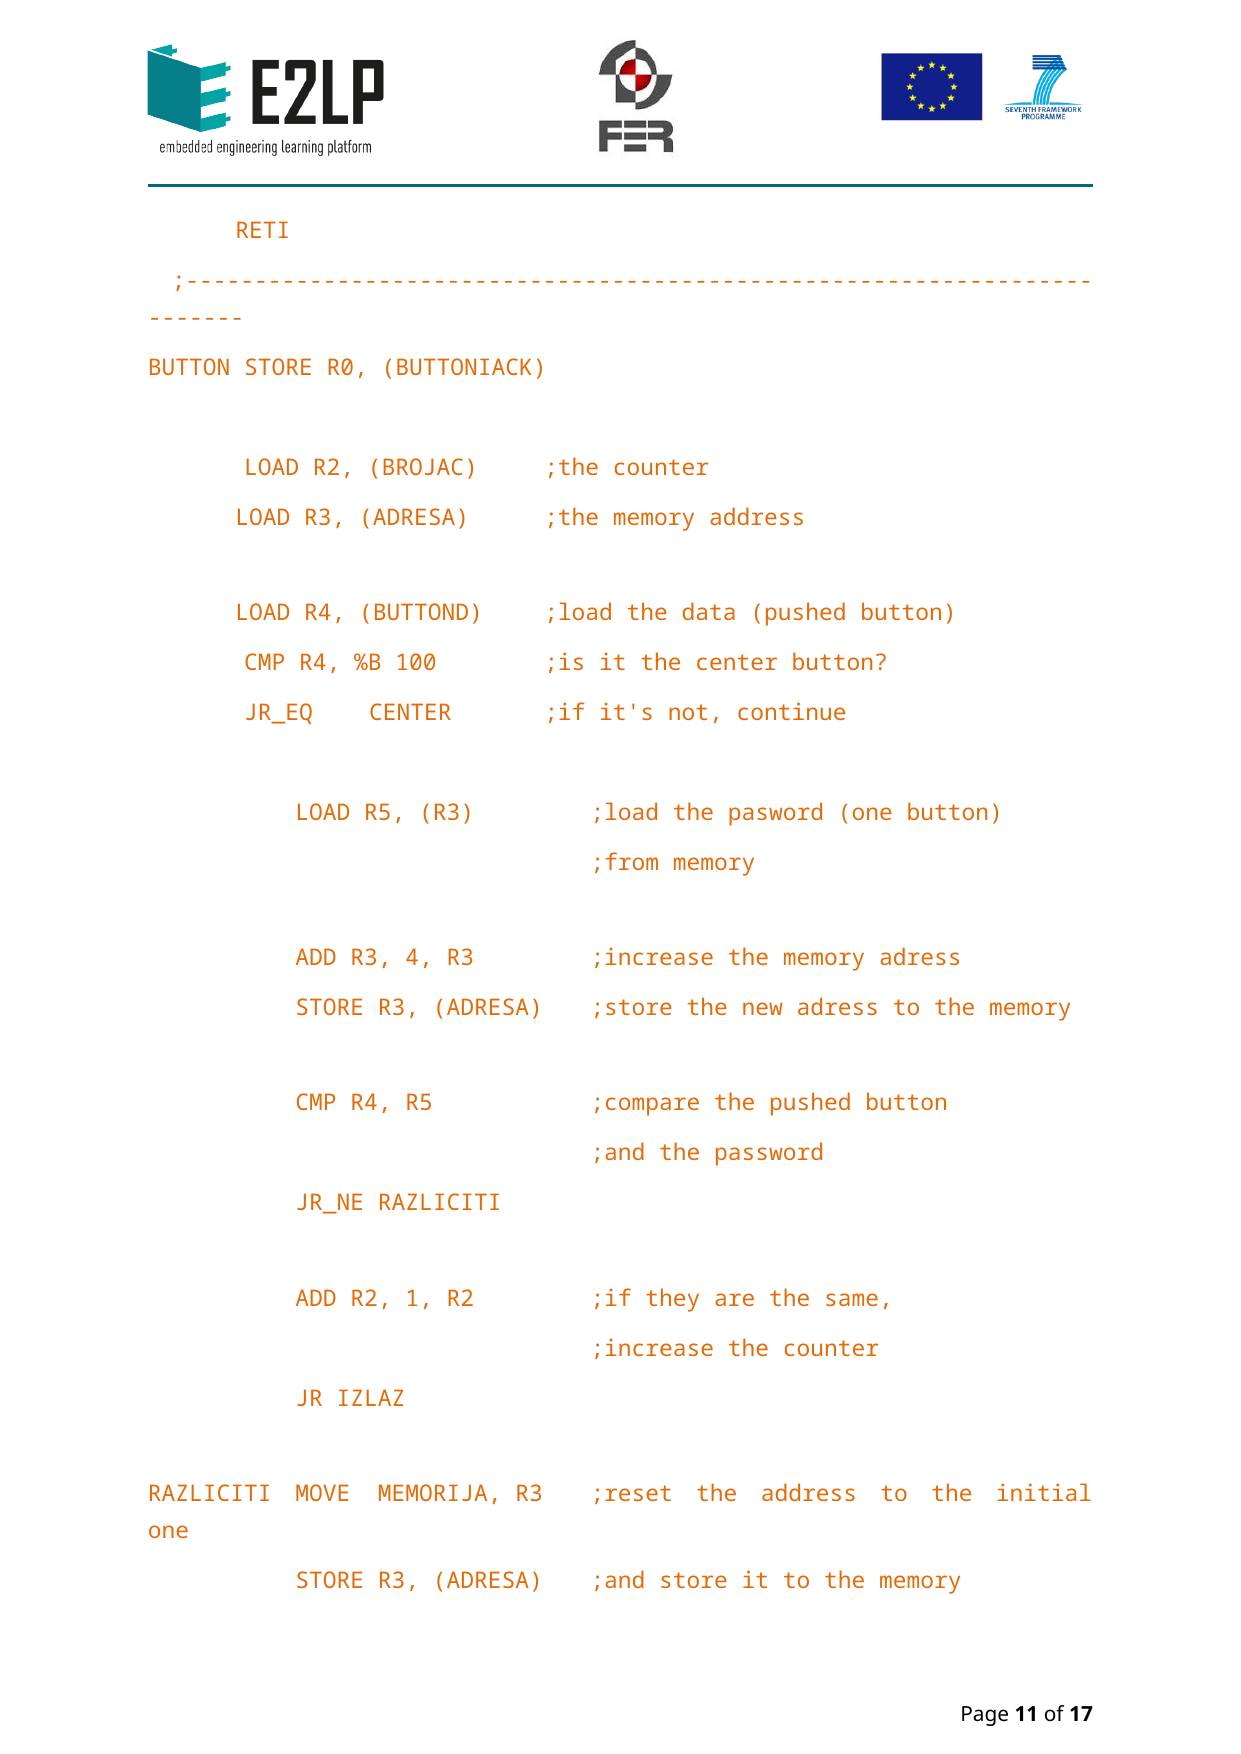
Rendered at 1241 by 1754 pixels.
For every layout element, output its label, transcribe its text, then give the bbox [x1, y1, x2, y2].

text ;------------------------------------------------------------------------- [148, 263, 1093, 332]
text STORE R3, (ADRESA) ;and store it to the memory [148, 1564, 1093, 1595]
picture [147, 44, 384, 156]
text JR_EQ CENTER ;if it's not, continue [148, 696, 1093, 727]
text ;and the password [516, 1136, 1093, 1168]
text RAZLICITI MOVE MEMORIJA, R3 ;reset the address to the initial one [148, 1477, 1093, 1545]
text CMP R4, %B 100 ;is it the center button? [148, 646, 1093, 677]
text LOAD R2, (BROJAC) ;the counter [148, 451, 1093, 482]
picture [999, 51, 1087, 123]
text BUTTON STORE R0, (BUTTONIACK) [148, 351, 1093, 382]
text ;from memory [516, 846, 1093, 877]
picture [531, 25, 741, 172]
text ADD R2, 1, R2 ;if they are the same, [148, 1281, 1093, 1313]
text ;increase the counter [516, 1331, 1093, 1363]
text RETI [148, 213, 1093, 245]
picture [879, 51, 984, 122]
text CMP R4, R5 ;compare the pushed button [148, 1086, 1093, 1118]
text LOAD R3, (ADRESA) ;the memory address [148, 501, 1093, 532]
text LOAD R4, (BUTTOND) ;load the data (pushed button) [148, 596, 1093, 627]
text JR_NE RAZLICITI [148, 1186, 1093, 1218]
text ADD R3, 4, R3 ;increase the memory adress [148, 941, 1093, 972]
text JR IZLAZ [148, 1381, 1093, 1413]
text STORE R3, (ADRESA) ;store the new adress to the memory [148, 991, 1093, 1022]
text LOAD R5, (R3) ;load the pasword (one button) [148, 796, 1093, 827]
